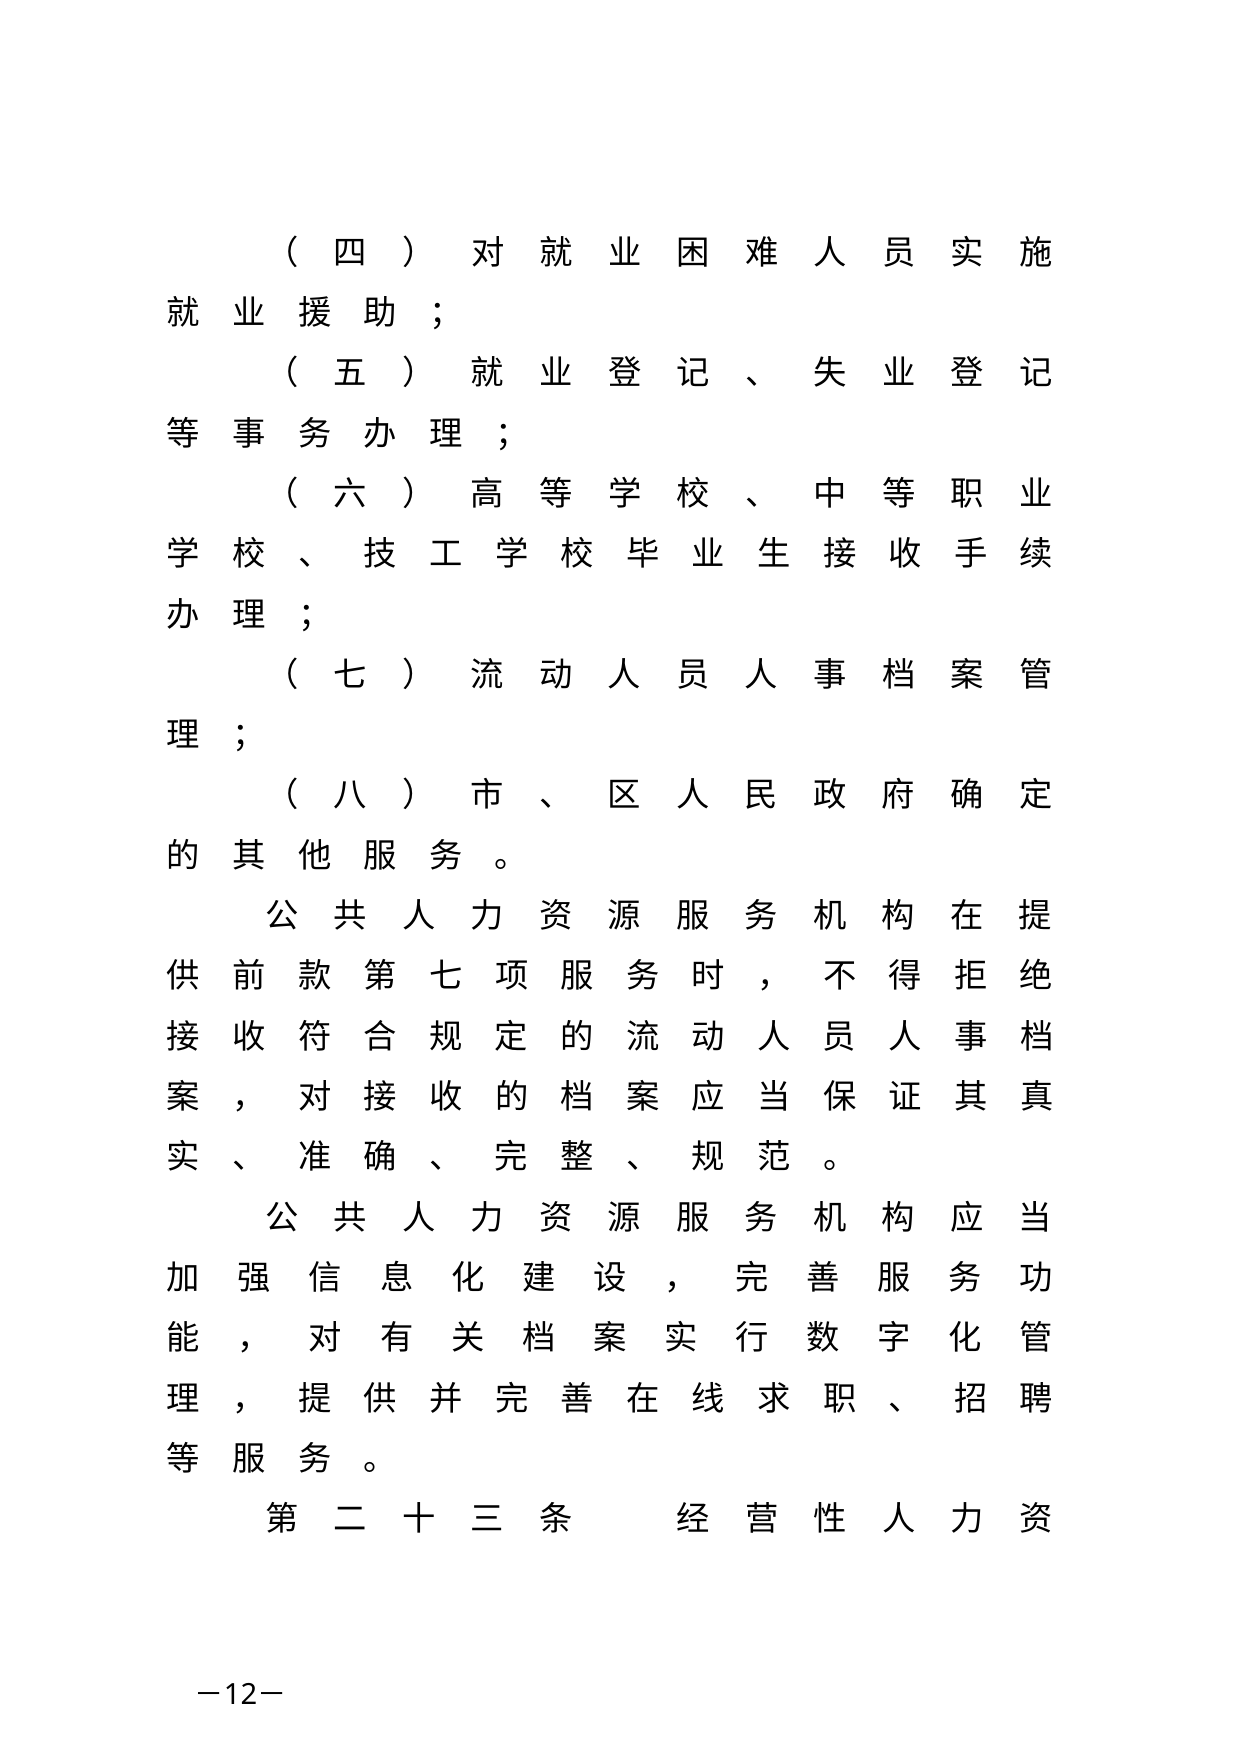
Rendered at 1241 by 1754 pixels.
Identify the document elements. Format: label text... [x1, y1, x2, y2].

text 公共人力资源服务机构应当加强信息化建设，完善服务功能，对有关档案实行数字化管理，提供并完善在线求职、招聘等服务。 [167, 1184, 1085, 1486]
text （六）高等学校、中等职业学校、技工学校毕业生接收手续办理； [167, 461, 1085, 642]
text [167, 1486, 1085, 1546]
text （五）就业登记、失业登记等事务办理； [167, 340, 1085, 461]
text 公共人力资源服务机构在提供前款第七项服务时，不得拒绝接收符合规定的流动人员人事档案，对接收的档案应当保证其真实、准确、完整、规范。 [167, 883, 1085, 1184]
text （八）市、区人民政府确定的其他服务。 [167, 762, 1085, 883]
text （七）流动人员人事档案管理； [167, 642, 1085, 762]
text （四）对就业困难人员实施就业援助； [167, 219, 1085, 340]
